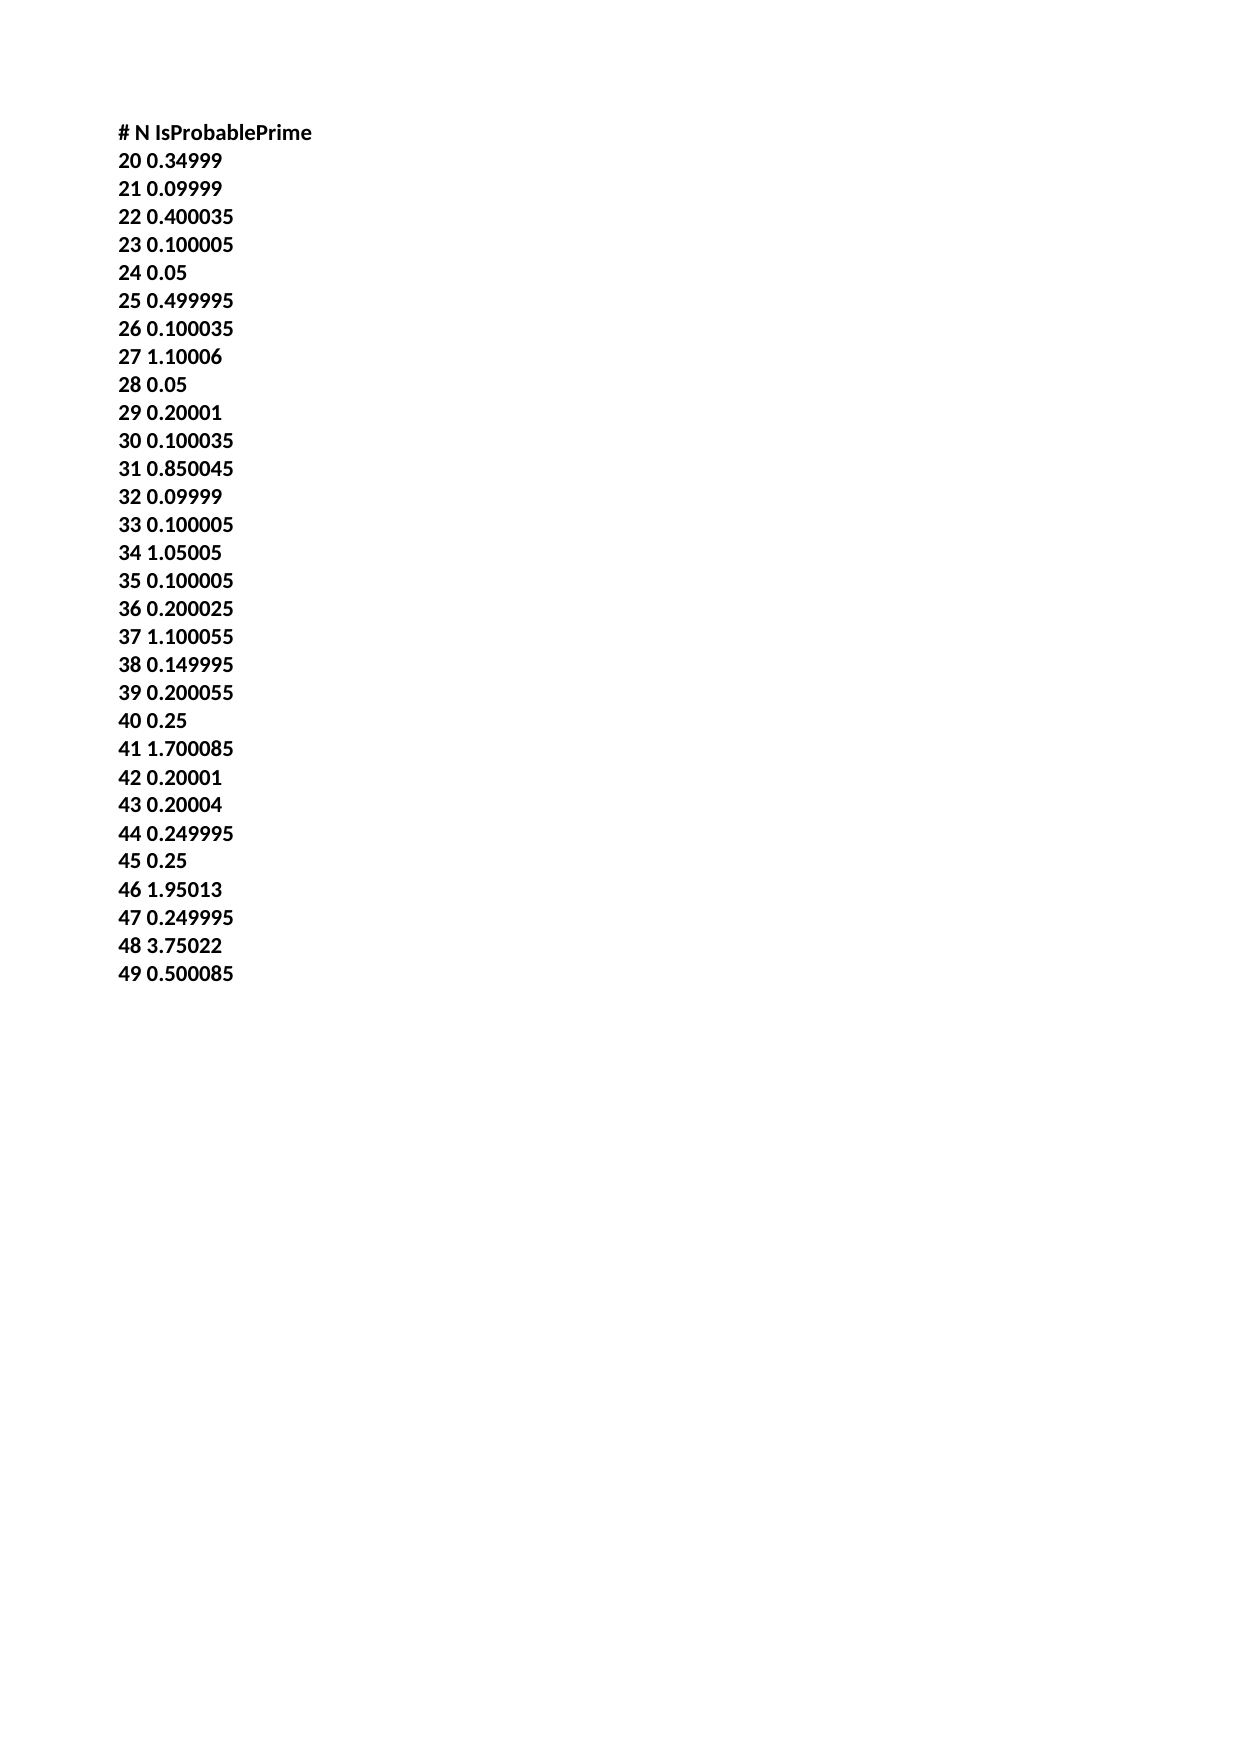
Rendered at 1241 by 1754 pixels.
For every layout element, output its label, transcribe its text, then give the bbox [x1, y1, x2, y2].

text 21 0.09999 [118, 174, 1122, 202]
text 35 0.100005 [118, 566, 1122, 594]
text 22 0.400035 [118, 202, 1122, 230]
text 40 0.25 [118, 707, 1122, 734]
text 48 3.75022 [118, 931, 1122, 959]
text 31 0.850045 [118, 454, 1122, 482]
text 45 0.25 [118, 847, 1122, 875]
text 30 0.100035 [118, 426, 1122, 454]
text 20 0.34999 [118, 146, 1122, 174]
text 23 0.100005 [118, 230, 1122, 258]
text 28 0.05 [118, 370, 1122, 398]
text 47 0.249995 [118, 903, 1122, 931]
text 27 1.10006 [118, 342, 1122, 370]
text 43 0.20004 [118, 791, 1122, 819]
text # N IsProbablePrime [118, 118, 1122, 146]
text 33 0.100005 [118, 510, 1122, 538]
text 26 0.100035 [118, 314, 1122, 342]
text 49 0.500085 [118, 959, 1122, 987]
text 38 0.149995 [118, 651, 1122, 678]
text 37 1.100055 [118, 622, 1122, 651]
text 24 0.05 [118, 258, 1122, 286]
text 42 0.20001 [118, 763, 1122, 791]
text 46 1.95013 [118, 875, 1122, 903]
text 25 0.499995 [118, 286, 1122, 314]
text 32 0.09999 [118, 482, 1122, 510]
text 36 0.200025 [118, 594, 1122, 622]
text 34 1.05005 [118, 538, 1122, 566]
text 39 0.200055 [118, 678, 1122, 707]
text 44 0.249995 [118, 819, 1122, 847]
text 41 1.700085 [118, 734, 1122, 763]
text 29 0.20001 [118, 398, 1122, 426]
